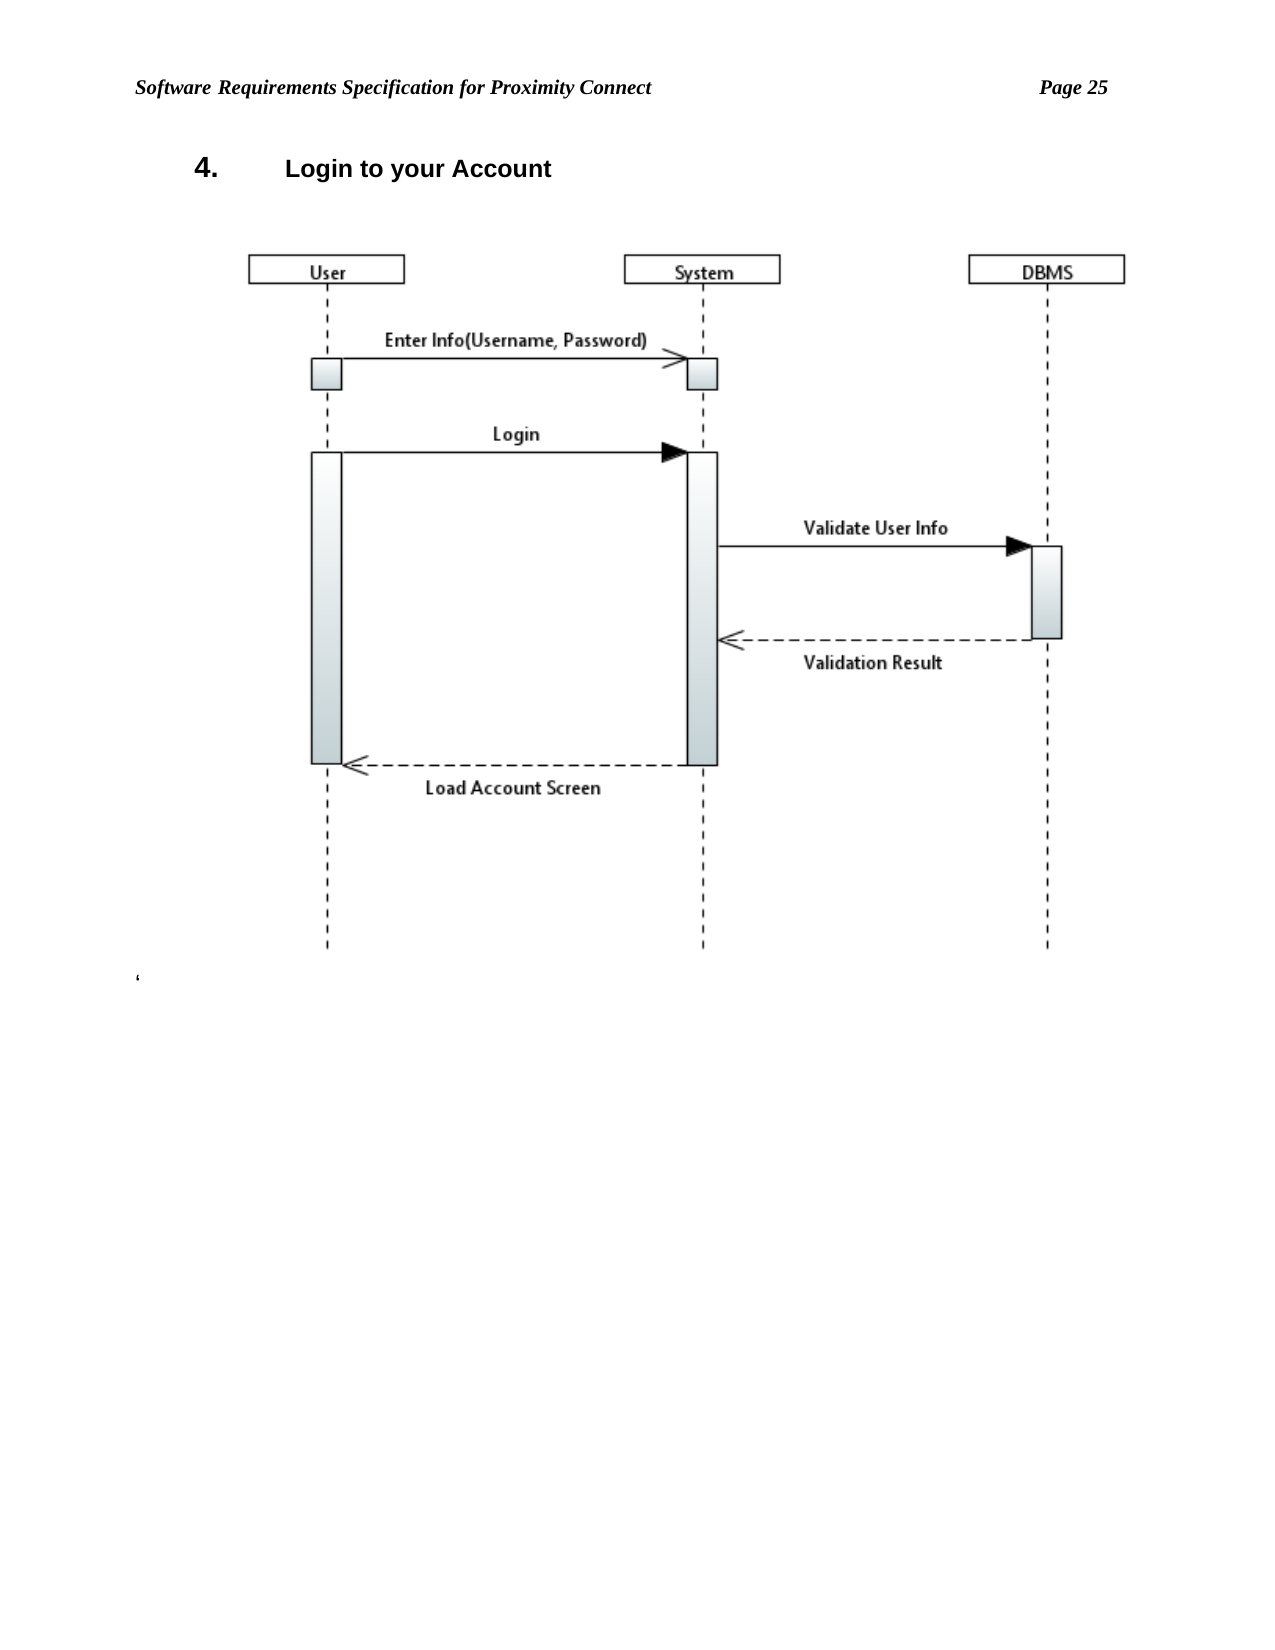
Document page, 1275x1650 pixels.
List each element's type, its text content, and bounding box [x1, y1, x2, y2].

list Login to your Account [194, 150, 1140, 183]
picture [233, 239, 1141, 970]
